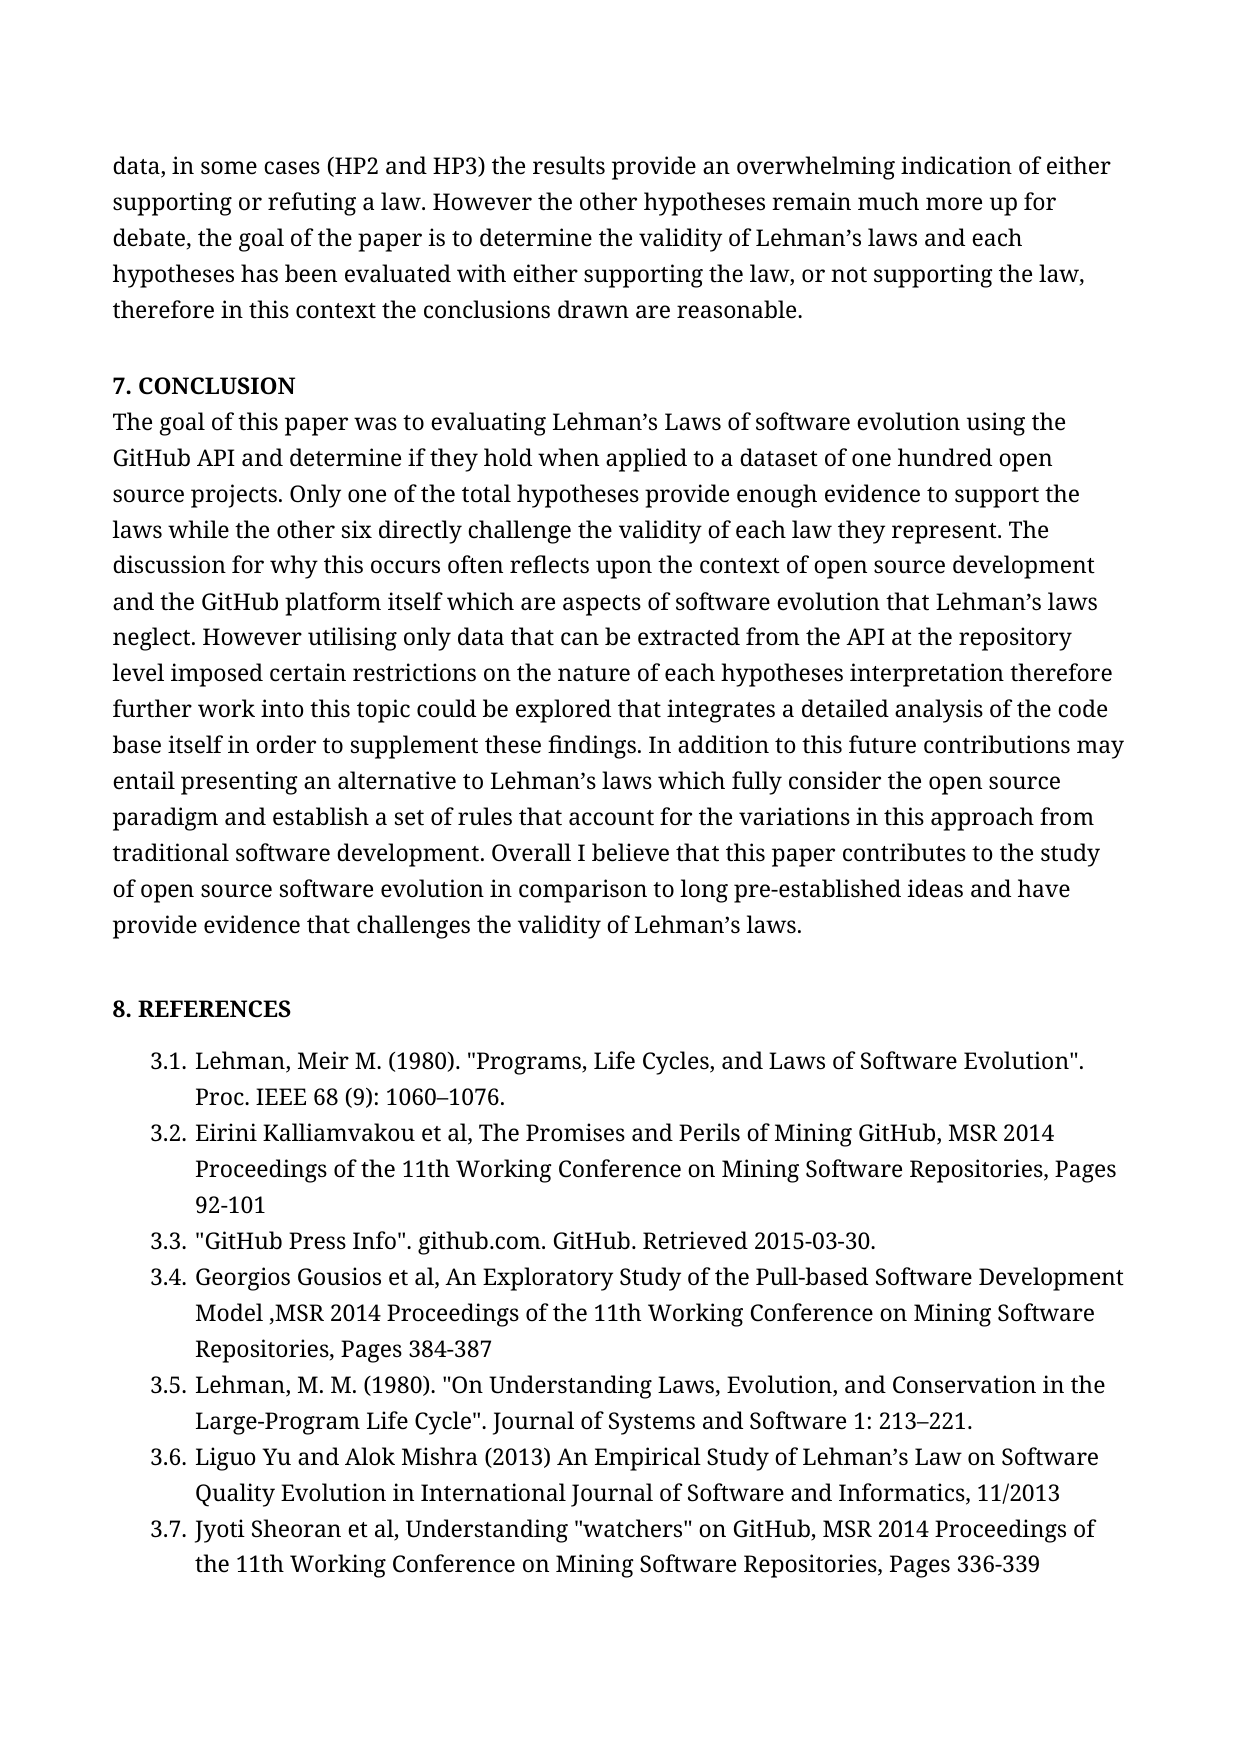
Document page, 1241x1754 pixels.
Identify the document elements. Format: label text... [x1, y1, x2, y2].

list Jyoti Sheoran et al, Understanding "watchers" on GitHub, MSR 2014 Proceedings of the 11th Working Conference on Mining Software Repositories, Pages 336-339 [150, 1512, 1128, 1580]
list Eirini Kalliamvakou et al, The Promises and Perils of Mining GitHub, MSR 2014 Proceedings of the 11th Working Conference on Mining Software Repositories, Pages 92-101 [150, 1117, 1128, 1220]
list Georgios Gousios et al, An Exploratory Study of the Pull-based Software Development Model ,MSR 2014 Proceedings of the 11th Working Conference on Mining Software Repositories, Pages 384-387 [150, 1261, 1128, 1364]
text 7. CONCLUSION [112, 370, 1128, 401]
text The goal of this paper was to evaluating Lehman’s Laws of software evolution using the GitHub API and determine if they hold when applied to a dataset of one hundred open source projects. Only one of the total hypotheses provide enough evidence to support the laws while the other six directly challenge the validity of each law they represent. The discussion for why this occurs often reflects upon the context of open source development and the GitHub platform itself which are aspects of software evolution that Lehman’s laws neglect. However utilising only data that can be extracted from the API at the repository level imposed certain restrictions on the nature of each hypotheses interpretation therefore further work into this topic could be explored that integrates a detailed analysis of the code base itself in order to supplement these findings. In addition to this future contributions may entail presenting an alternative to Lehman’s laws which fully consider the open source paradigm and establish a set of rules that account for the variations in this approach from traditional software development. Overall I believe that this paper contributes to the study of open source software evolution in comparison to long pre-established ideas and have provide evidence that challenges the validity of Lehman’s laws. [112, 406, 1128, 940]
list Lehman, M. M. (1980). "On Understanding Laws, Evolution, and Conservation in the Large-Program Life Cycle". Journal of Systems and Software 1: 213–221. [150, 1369, 1128, 1436]
text 8. REFERENCES [112, 993, 1128, 1024]
list Liguo Yu and Alok Mishra (2013) An Empirical Study of Lehman’s Law on Software Quality Evolution in International Journal of Software and Informatics, 11/2013 [150, 1441, 1128, 1508]
list "GitHub Press Info". github.com. GitHub. Retrieved 2015-03-30. [150, 1225, 1128, 1256]
list Lehman, Meir M. (1980). "Programs, Life Cycles, and Laws of Software Evolution". Proc. IEEE 68 (9): 1060–1076. [150, 1045, 1128, 1112]
